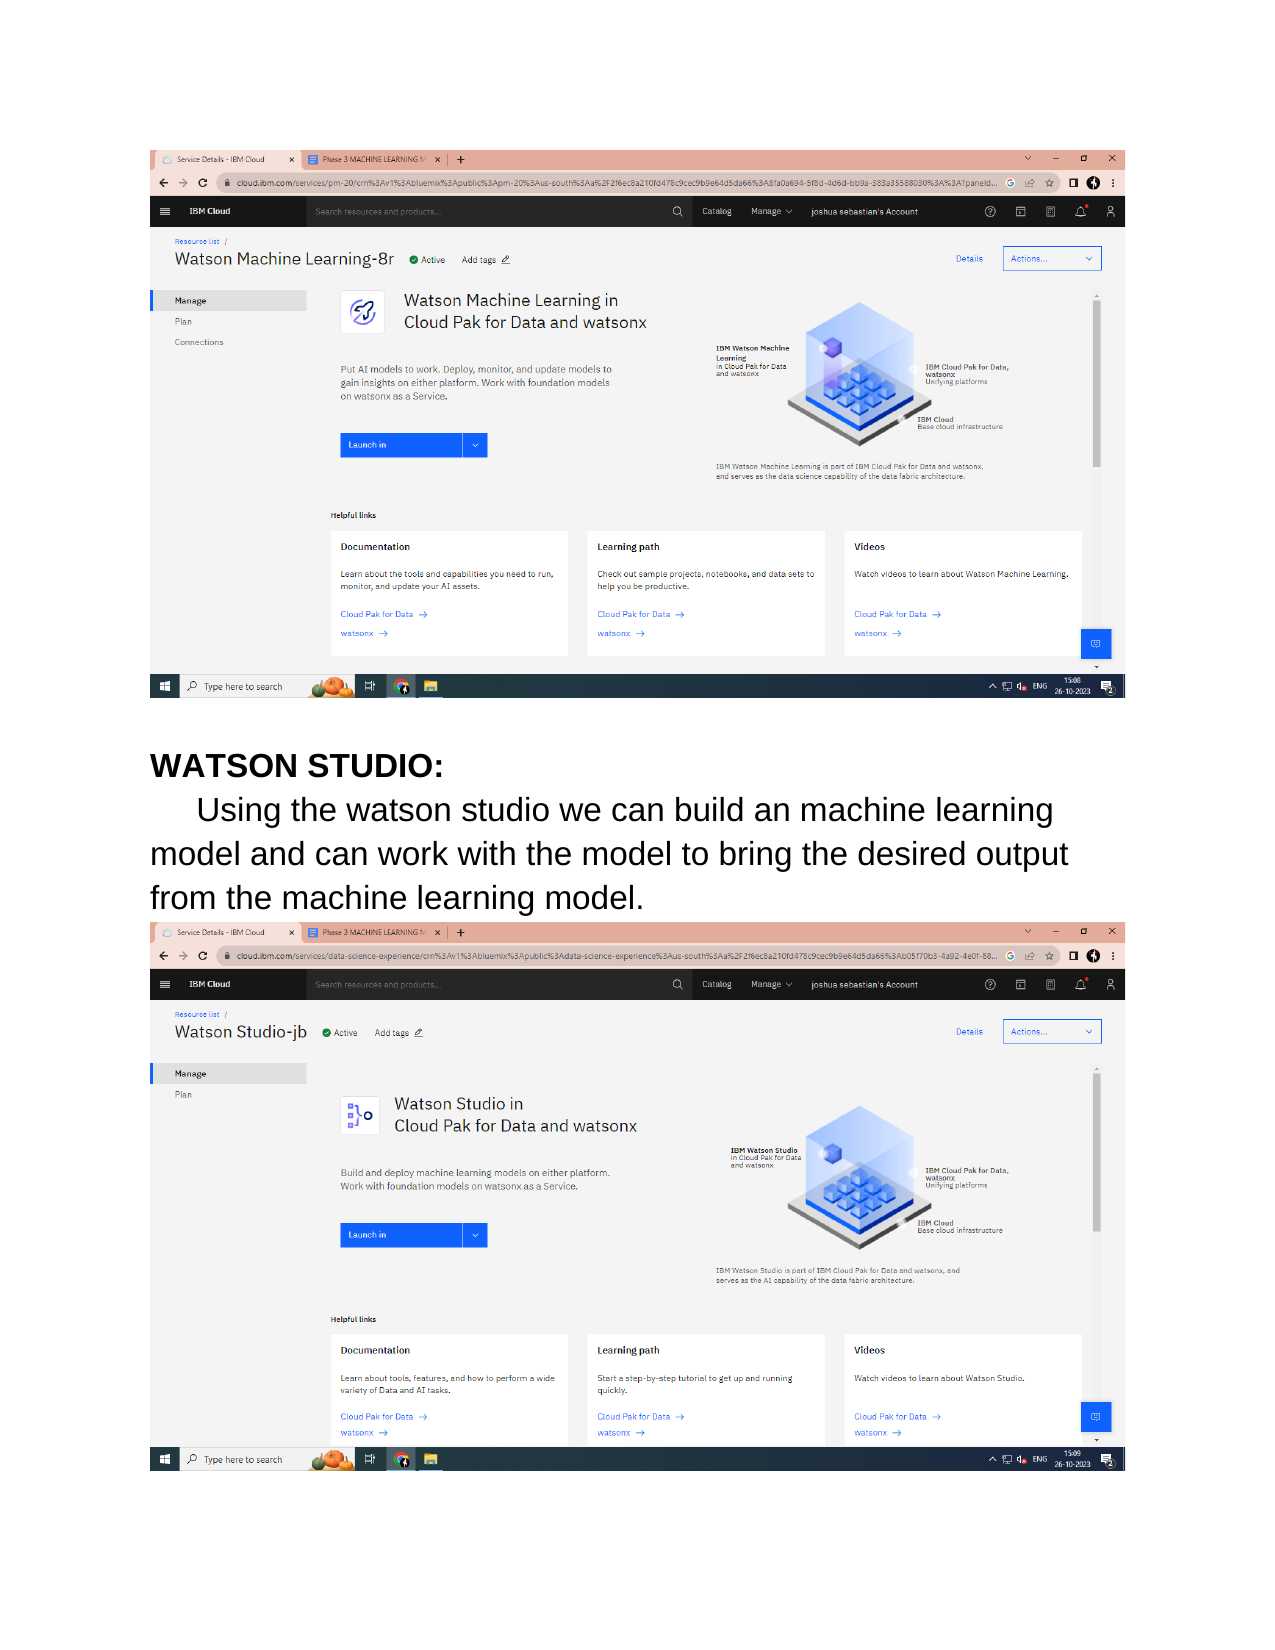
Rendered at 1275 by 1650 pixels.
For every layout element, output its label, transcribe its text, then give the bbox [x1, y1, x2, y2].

text WATSON STUDIO: [150, 746, 1125, 784]
picture [150, 150, 1125, 698]
text Using the watson studio we can build an machine learning model and can work with the model to bring the desired output from the machine learning model. [150, 790, 1125, 917]
picture [150, 922, 1125, 1471]
